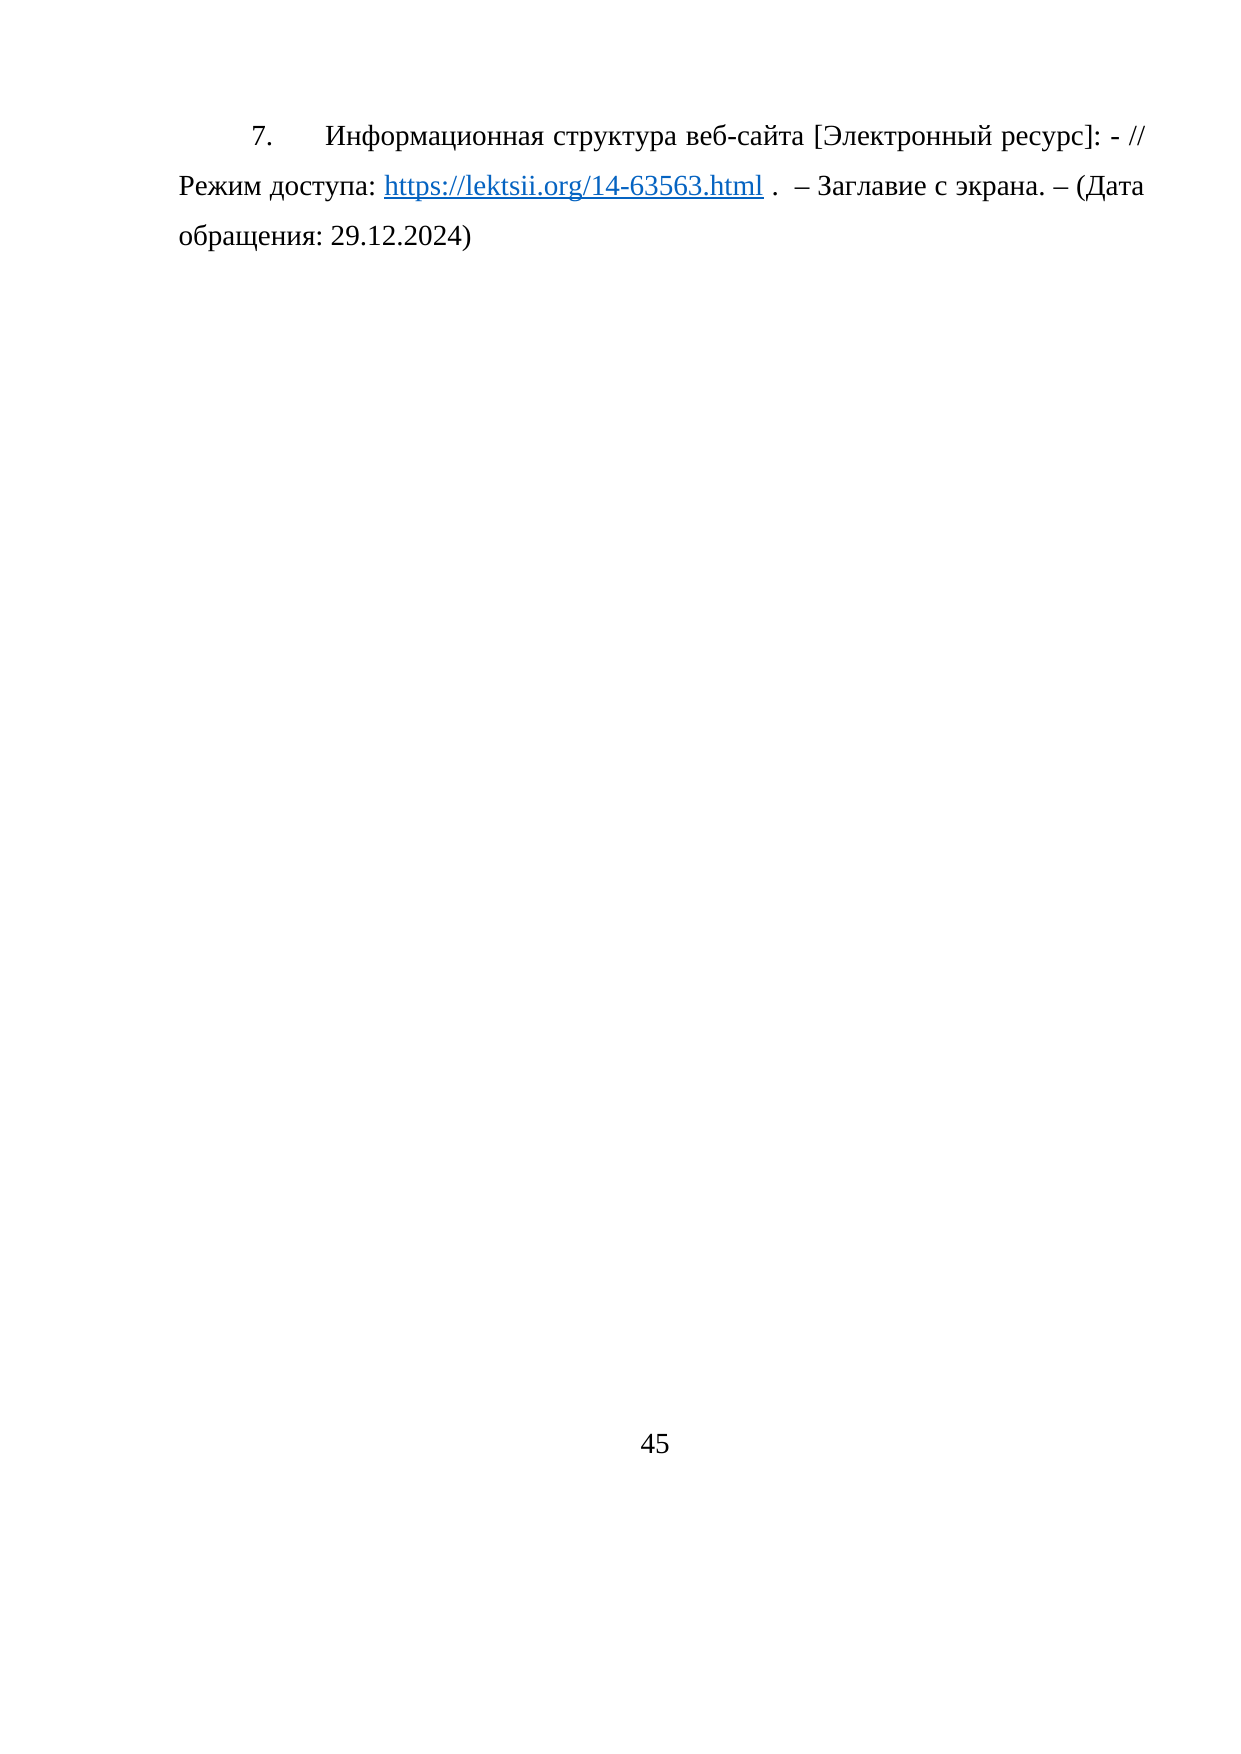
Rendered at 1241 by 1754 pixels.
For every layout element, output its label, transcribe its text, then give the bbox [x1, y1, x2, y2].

list Информационная структура веб-сайта [Электронный ресурс]: - // Режим доступа: https://lektsii.org/14-63563.html . – Заглавие с экрана. – (Дата обращения: 29.12.2024) [178, 118, 1145, 251]
